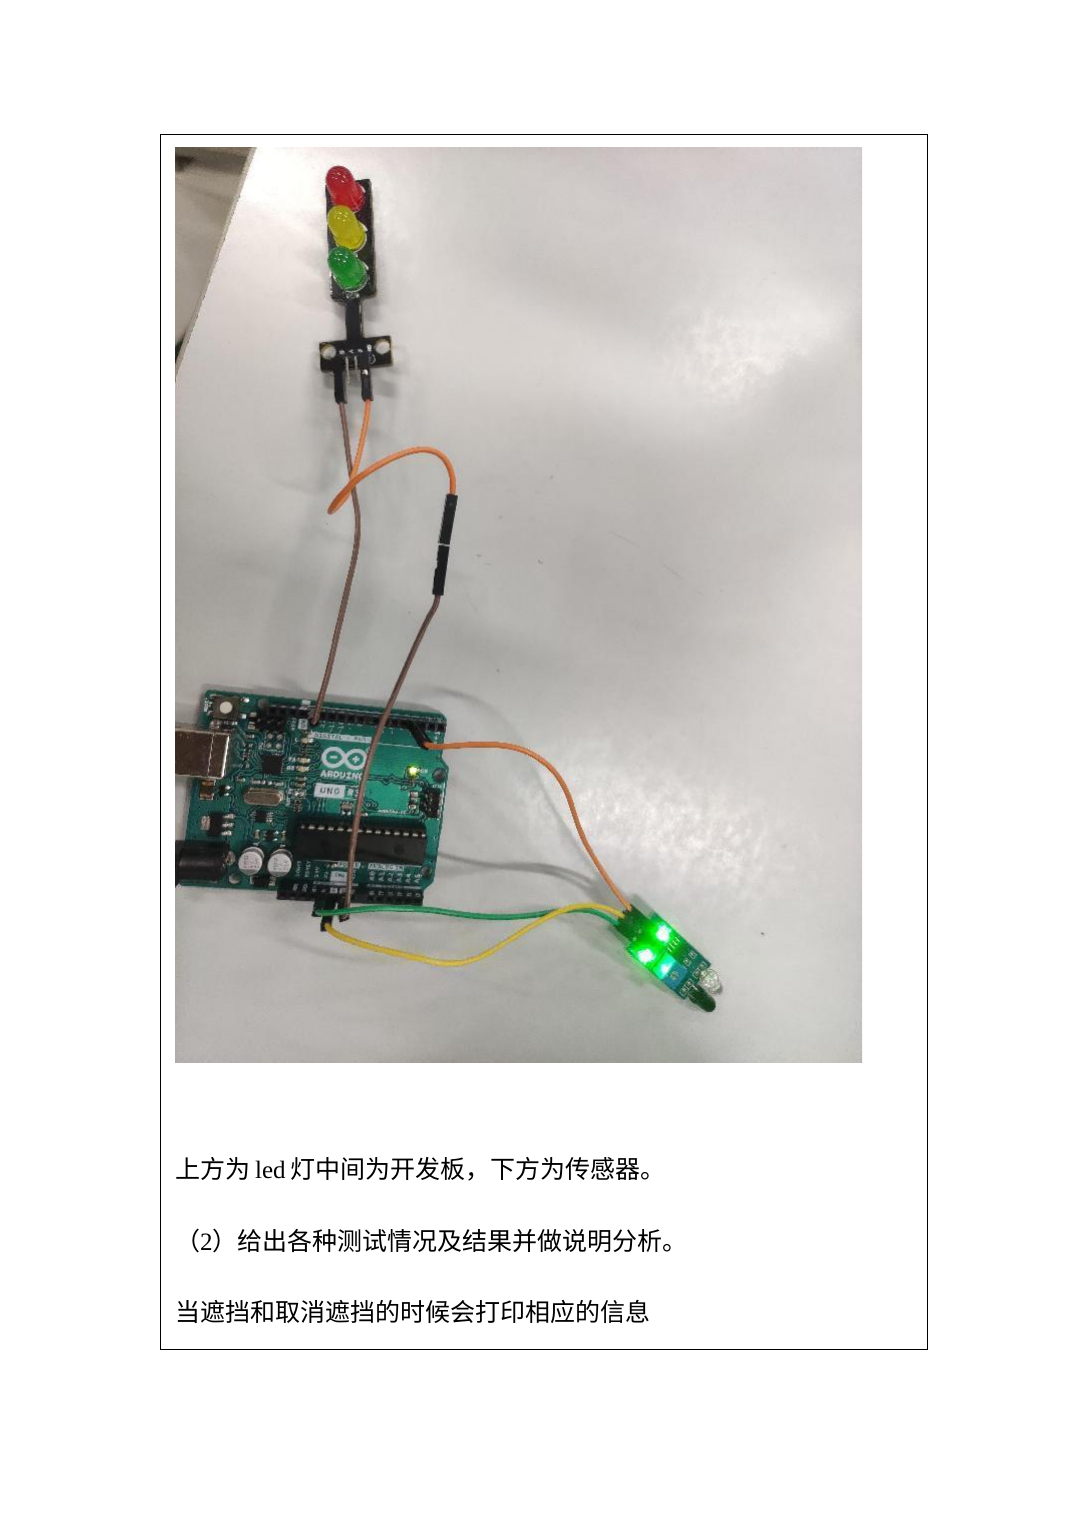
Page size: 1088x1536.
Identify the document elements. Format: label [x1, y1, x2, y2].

table_cell [161, 135, 927, 1349]
picture [175, 147, 863, 1063]
